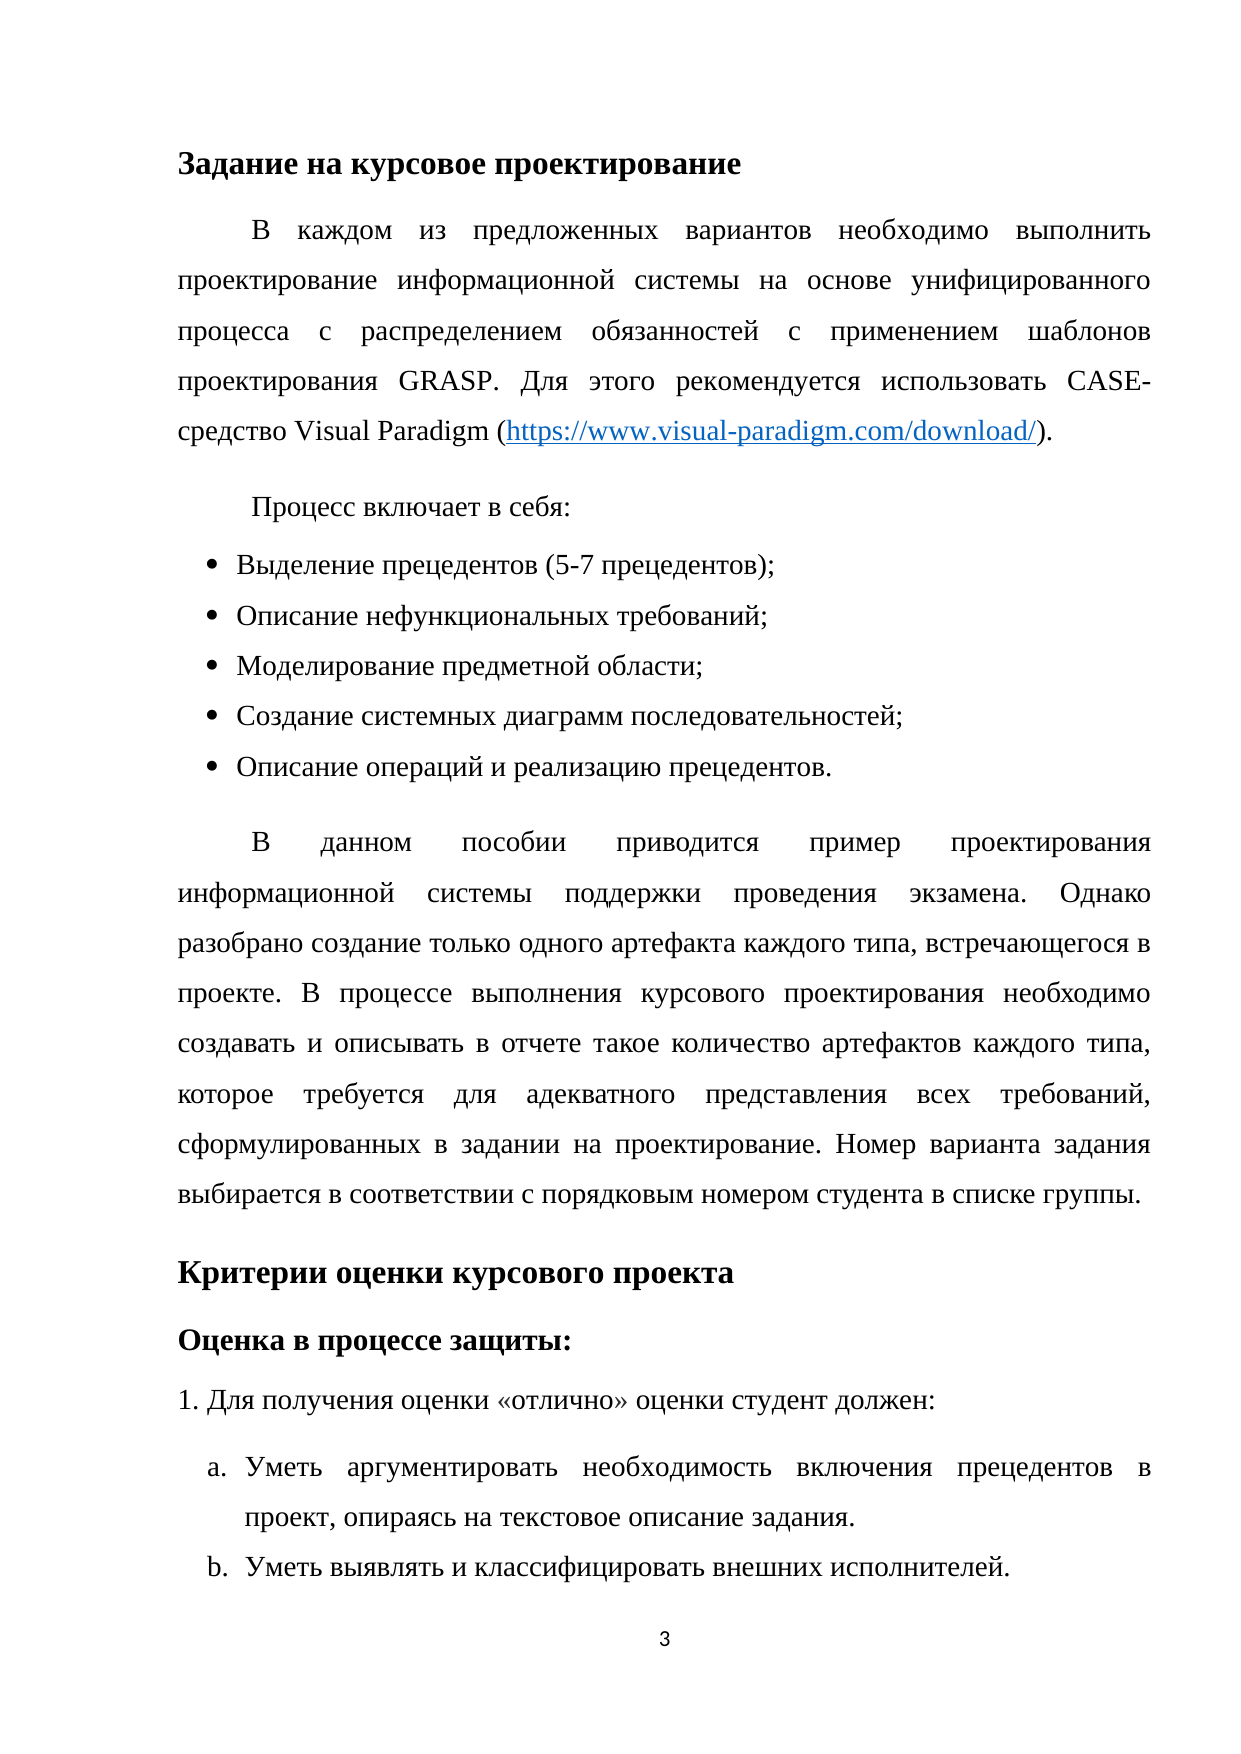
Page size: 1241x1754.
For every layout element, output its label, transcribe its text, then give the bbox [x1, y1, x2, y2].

text В каждом из предложенных вариантов необходимо выполнить проектирование информационной системы на основе унифицированного процесса с распределением обязанностей с применением шаблонов проектирования GRASP. Для этого рекомендуется использовать CASE-средство Visual Paradigm (https://www.visual-paradigm.com/download/). [177, 212, 1152, 447]
text Оценка в процессе защиты: [177, 1321, 1152, 1357]
list Выделение прецедентов (5-7 прецедентов); [207, 547, 1152, 581]
list Для получения оценки «отлично» оценки студент должен: [511, 1382, 614, 1415]
list Описание операций и реализацию прецедентов. [207, 749, 1152, 783]
list Для получения оценки «отлично» оценки студент должен: [177, 1382, 497, 1415]
text Процесс включает в себя: [177, 489, 1152, 522]
list Для получения оценки «отлично» оценки студент должен: [628, 1382, 1152, 1415]
list Описание нефункциональных требований; [207, 598, 1152, 631]
text Задание на курсовое проектирование [177, 143, 1152, 181]
text В данном пособии приводится пример проектирования информационной системы поддержки проведения экзамена. Однако разобрано создание только одного артефакта каждого типа, встречающегося в проекте. В процессе выполнения курсового проектирования необходимо создавать и описывать в отчете такое количество артефактов каждого типа, которое требуется для адекватного представления всех требований, сформулированных в задании на проектирование. Номер варианта задания выбирается в соответствии с порядковым номером студента в списке группы. [177, 824, 1152, 1210]
list Создание системных диаграмм последовательностей; [207, 698, 1152, 732]
text Критерии оценки курсового проекта [177, 1252, 1152, 1290]
list Уметь аргументировать необходимость включения прецедентов в проект, опираясь на текстовое описание задания. [207, 1449, 1152, 1533]
list Моделирование предметной области; [207, 648, 1152, 682]
list Уметь выявлять и классифицировать внешних исполнителей. [207, 1549, 1152, 1583]
